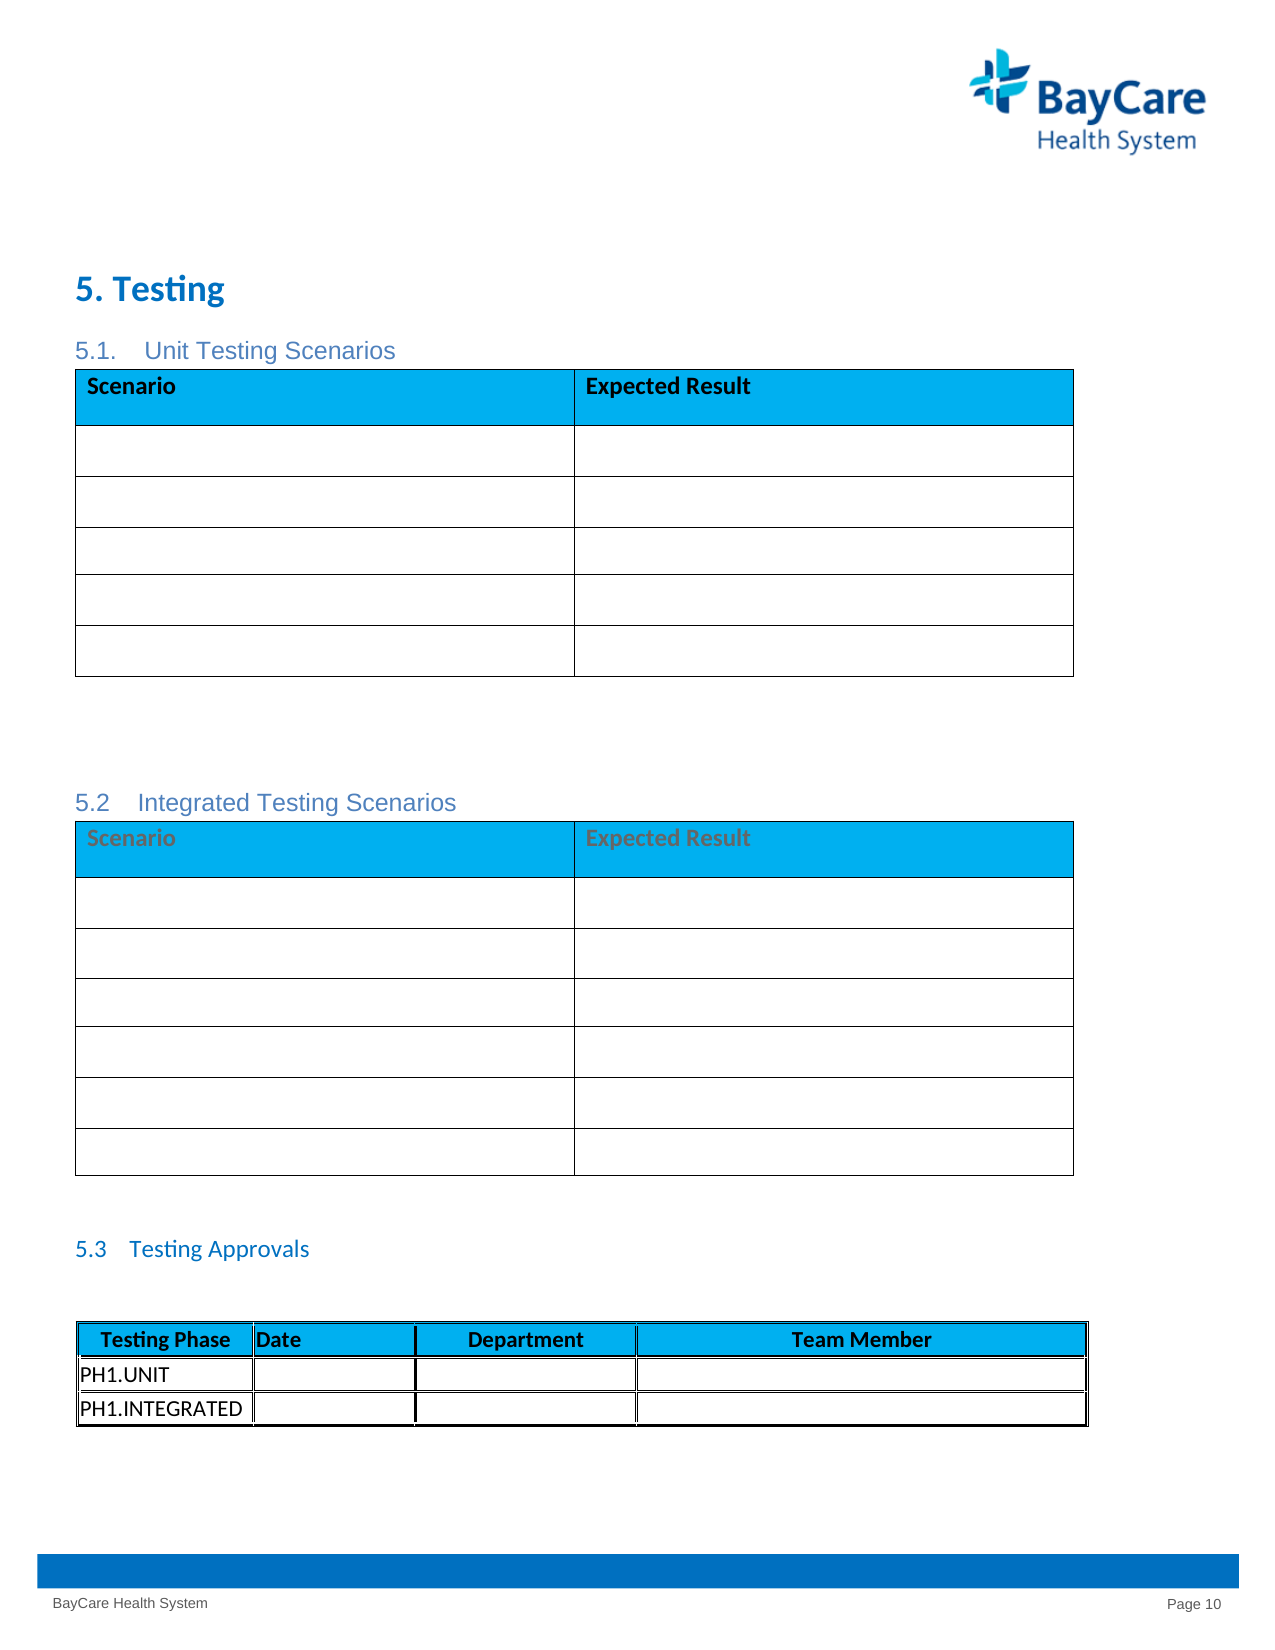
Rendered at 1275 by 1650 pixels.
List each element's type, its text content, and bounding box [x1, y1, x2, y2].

table_cell [575, 477, 1073, 527]
table_cell PH1.UNIT [79, 1355, 252, 1389]
table_cell [254, 1393, 415, 1424]
subtitle 5. Testing [75, 265, 1200, 311]
table_cell [575, 528, 1073, 574]
subtitle 5.3 Testing Approvals [75, 1233, 1200, 1263]
table_cell [255, 1359, 414, 1389]
table_header Expected Result [575, 822, 1073, 877]
table_cell [575, 1027, 1073, 1077]
table_header Expected Result [575, 370, 1073, 425]
subtitle 5.2 Integrated Testing Scenarios [75, 788, 1200, 816]
table_header Scenario [76, 370, 574, 425]
table_cell [575, 878, 1073, 927]
table_header Department [415, 1324, 637, 1355]
picture [951, 37, 1233, 168]
table_cell PH1.INTEGRATED [79, 1390, 253, 1424]
table_cell [76, 979, 574, 1026]
table_cell [76, 1078, 574, 1128]
table_cell [575, 1078, 1073, 1128]
table_cell [415, 1393, 637, 1424]
table_cell [76, 929, 574, 978]
subtitle 5.1. Unit Testing Scenarios [75, 336, 1200, 365]
table_cell [575, 929, 1073, 978]
table_cell [637, 1390, 1086, 1424]
table_cell [575, 426, 1073, 476]
table_cell [417, 1359, 635, 1389]
table_header Testing Phase [79, 1324, 253, 1355]
table_cell [575, 575, 1073, 625]
table_header Scenario [76, 822, 574, 877]
table_cell [76, 878, 574, 927]
table_cell [76, 626, 574, 676]
table_cell [638, 1355, 1086, 1389]
table_cell [76, 528, 574, 574]
table_cell [575, 626, 1073, 676]
table_cell [76, 575, 574, 625]
table_header Date [254, 1322, 415, 1355]
table_cell [76, 426, 574, 476]
table_cell [76, 477, 574, 527]
table_cell [76, 1027, 574, 1077]
table_header Team Member [637, 1324, 1085, 1355]
table_cell [575, 1129, 1073, 1175]
table_cell [76, 1129, 574, 1175]
table_cell [575, 979, 1073, 1026]
